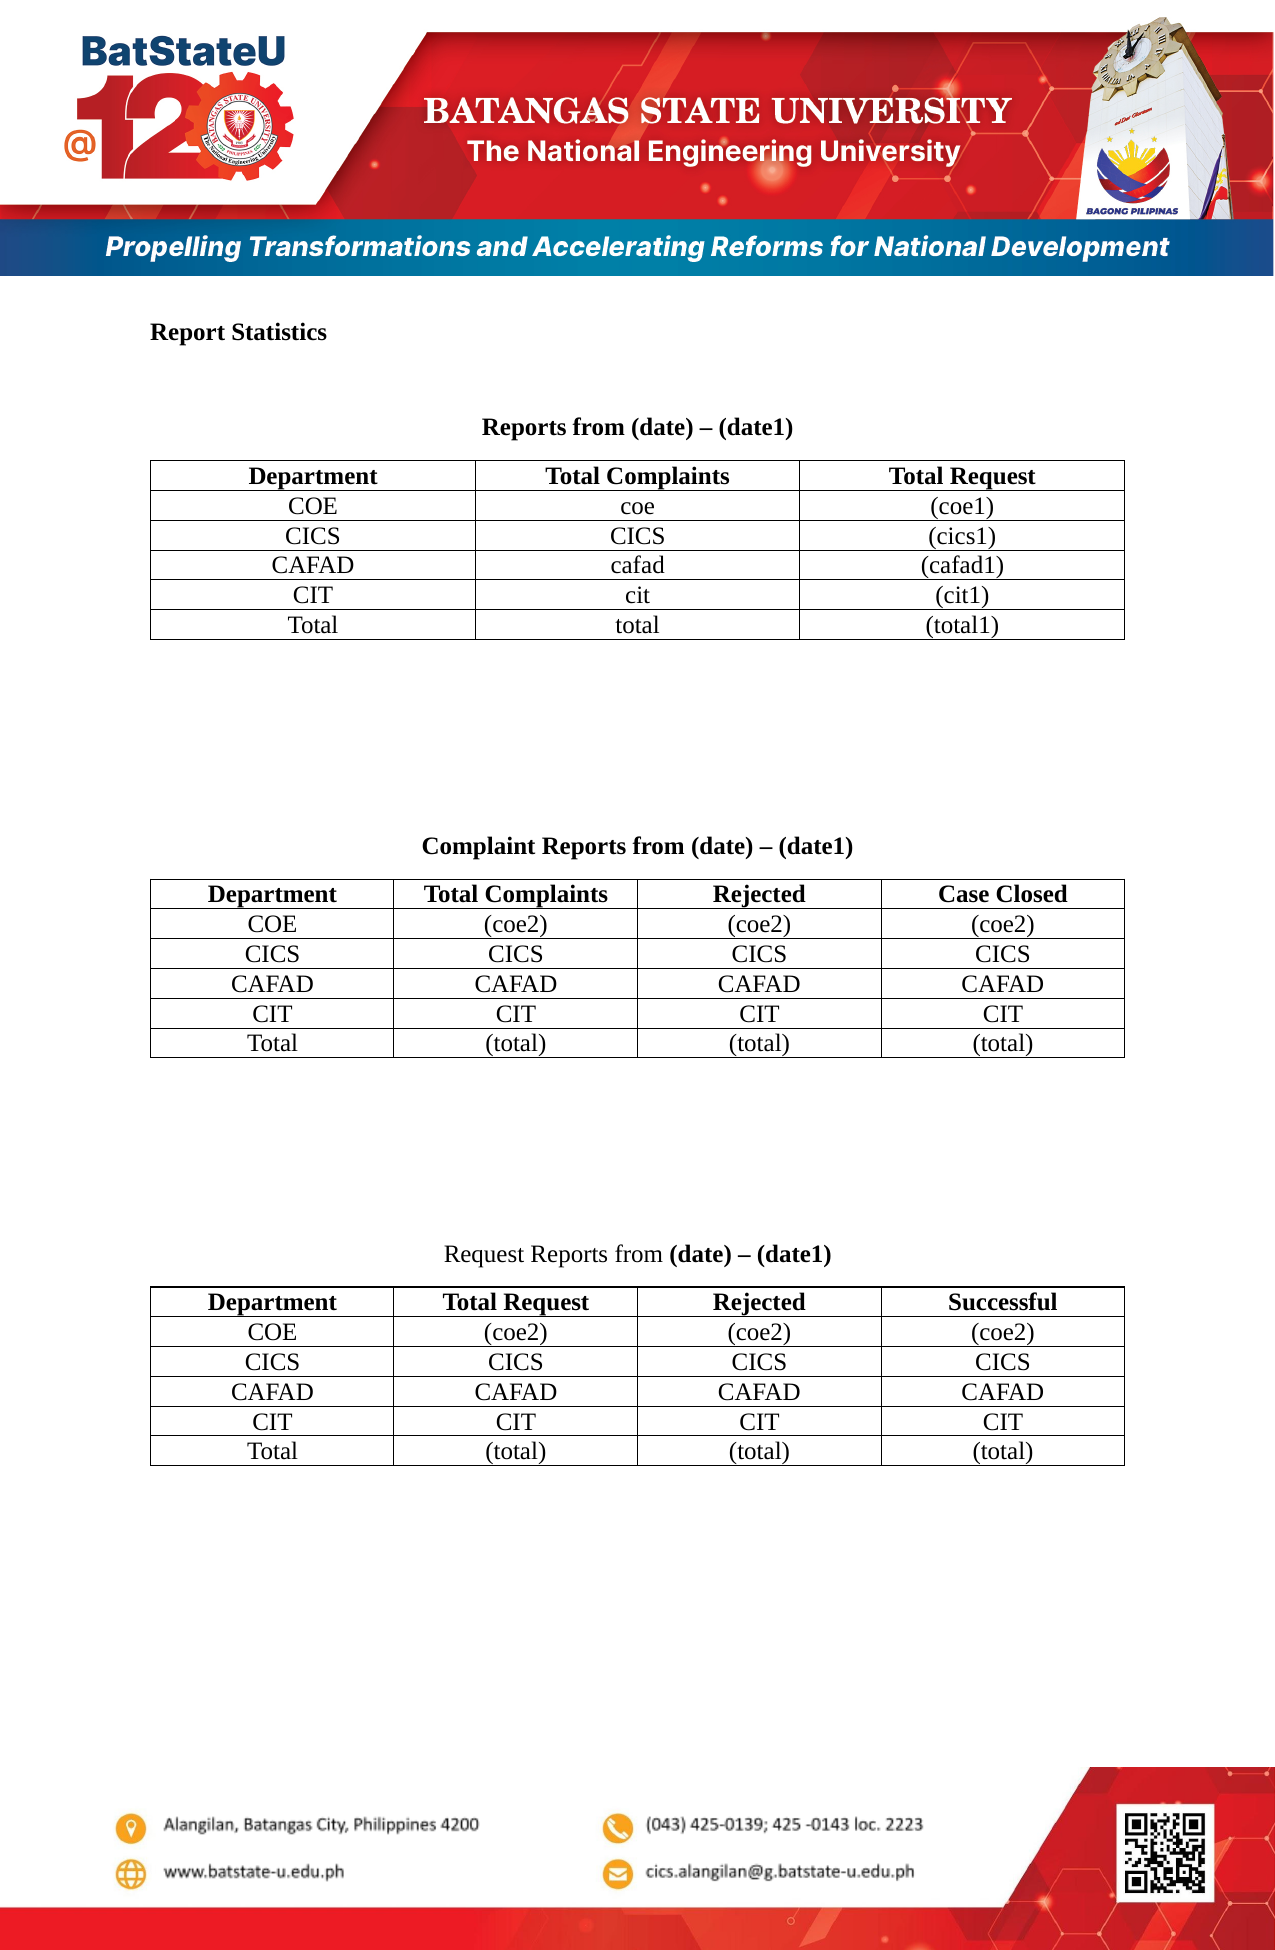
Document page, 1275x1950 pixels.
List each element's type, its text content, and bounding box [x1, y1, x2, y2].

picture [335, 242, 349, 256]
picture [747, 236, 756, 255]
table_cell (cit1) [800, 580, 1124, 609]
table_cell CICS [882, 939, 1124, 968]
table_cell cafad [476, 551, 799, 579]
table_cell CIT [151, 580, 475, 609]
picture [730, 242, 743, 256]
picture [756, 242, 770, 256]
table_cell CAFAD [882, 1377, 1124, 1406]
picture [0, 0, 1274, 277]
text Complaint Reports from (date) – (date1) [150, 831, 1125, 859]
table_cell (total) [394, 1029, 637, 1057]
table_cell (coe1) [800, 491, 1124, 520]
table_cell CIT [151, 999, 393, 1027]
table_cell CAFAD [151, 969, 393, 998]
table_cell (coe2) [394, 1317, 637, 1346]
picture [266, 242, 276, 255]
text Report Statistics [150, 317, 1125, 346]
table_cell (total) [638, 1029, 881, 1057]
table_header Department [151, 461, 475, 490]
table_header Case Closed [882, 880, 1124, 908]
picture [570, 242, 584, 256]
picture [534, 237, 550, 255]
table_cell COE [151, 909, 393, 938]
picture [226, 242, 240, 261]
table_cell CIT [882, 999, 1124, 1027]
table_cell (coe2) [638, 1317, 881, 1346]
picture [1029, 242, 1042, 255]
table_header Department [151, 1288, 393, 1316]
table_cell CAFAD [151, 1377, 393, 1406]
table_cell CAFAD [394, 1377, 637, 1406]
table_cell CICS [476, 521, 799, 549]
table_header Total Request [800, 461, 1124, 490]
picture [979, 237, 985, 255]
picture [193, 237, 199, 255]
picture [992, 237, 1009, 255]
picture [251, 237, 266, 255]
table_cell (total) [394, 1436, 637, 1465]
picture [637, 242, 650, 255]
table_cell (cics1) [800, 521, 1124, 549]
picture [276, 242, 290, 256]
picture [603, 237, 608, 255]
picture [912, 238, 920, 256]
text Reports from (date) – (date1) [150, 412, 1125, 441]
table_cell CICS [394, 939, 637, 968]
table_header Rejected [638, 880, 881, 908]
picture [293, 242, 307, 255]
table_cell CAFAD [638, 1377, 881, 1406]
table_cell Total [151, 1436, 393, 1465]
picture [946, 242, 961, 255]
table_cell CICS [638, 939, 881, 968]
table_cell cit [476, 580, 799, 609]
table_cell CIT [638, 999, 881, 1027]
table_cell coe [476, 491, 799, 520]
table_cell COE [151, 1317, 393, 1346]
picture [423, 242, 437, 256]
table_cell CICS [882, 1347, 1124, 1376]
table_cell (total) [882, 1029, 1124, 1057]
table_header Successful [882, 1288, 1124, 1316]
picture [209, 242, 223, 255]
picture [1044, 242, 1058, 256]
table_cell (total) [638, 1436, 881, 1465]
picture [895, 242, 908, 256]
table_cell (total) [882, 1436, 1124, 1465]
table_cell CIT [151, 1407, 393, 1435]
picture [773, 242, 783, 255]
table_header Total Complaints [476, 461, 799, 490]
table_cell (coe2) [882, 909, 1124, 938]
table_cell CIT [638, 1407, 881, 1435]
picture [554, 242, 567, 256]
table_cell Total [151, 1029, 393, 1057]
picture [169, 242, 183, 256]
picture [784, 242, 807, 255]
picture [689, 242, 704, 261]
picture [326, 236, 335, 255]
picture [858, 242, 868, 255]
table_cell CICS [151, 939, 393, 968]
table_header Total Complaints [394, 880, 637, 908]
picture [712, 237, 728, 255]
picture [0, 1767, 1275, 1950]
picture [494, 242, 508, 255]
table_cell CICS [151, 1347, 393, 1376]
table_cell CICS [638, 1347, 881, 1376]
picture [1060, 237, 1066, 255]
picture [512, 237, 527, 255]
table_cell (coe2) [638, 909, 881, 938]
table_cell Total [151, 610, 475, 639]
picture [405, 238, 413, 255]
table_cell COE [151, 491, 475, 520]
table_cell CICS [394, 1347, 637, 1376]
picture [586, 242, 600, 256]
picture [352, 242, 362, 255]
picture [875, 237, 893, 255]
table_header Rejected [638, 1288, 881, 1316]
table_cell CIT [394, 999, 637, 1027]
table_cell CAFAD [151, 551, 475, 579]
table_cell (cafad1) [800, 551, 1124, 579]
picture [415, 242, 420, 255]
picture [832, 236, 841, 255]
picture [201, 242, 206, 255]
picture [364, 242, 386, 255]
table_cell CIT [394, 1407, 637, 1435]
picture [810, 242, 822, 256]
table_cell CAFAD [394, 969, 637, 998]
table_cell total [476, 610, 799, 639]
picture [664, 242, 669, 255]
picture [457, 242, 469, 256]
table_header Total Request [394, 1288, 637, 1316]
picture [185, 237, 192, 255]
table_cell CIT [882, 1407, 1124, 1435]
picture [440, 242, 454, 255]
picture [963, 242, 976, 256]
table_cell CAFAD [638, 969, 881, 998]
table_cell CICS [151, 521, 475, 549]
picture [922, 242, 927, 255]
picture [654, 238, 662, 255]
table_cell (coe2) [882, 1317, 1124, 1346]
picture [841, 242, 855, 256]
picture [310, 242, 322, 256]
picture [626, 242, 636, 255]
table_cell (coe2) [394, 909, 637, 938]
picture [388, 242, 402, 255]
picture [1012, 242, 1025, 256]
picture [929, 242, 943, 256]
picture [610, 242, 623, 256]
table_header Department [151, 880, 393, 908]
picture [672, 242, 686, 255]
table_cell CAFAD [882, 969, 1124, 998]
picture [477, 242, 491, 255]
table_cell (total1) [800, 610, 1124, 639]
text Request Reports from (date) – (date1) [150, 1239, 1125, 1267]
